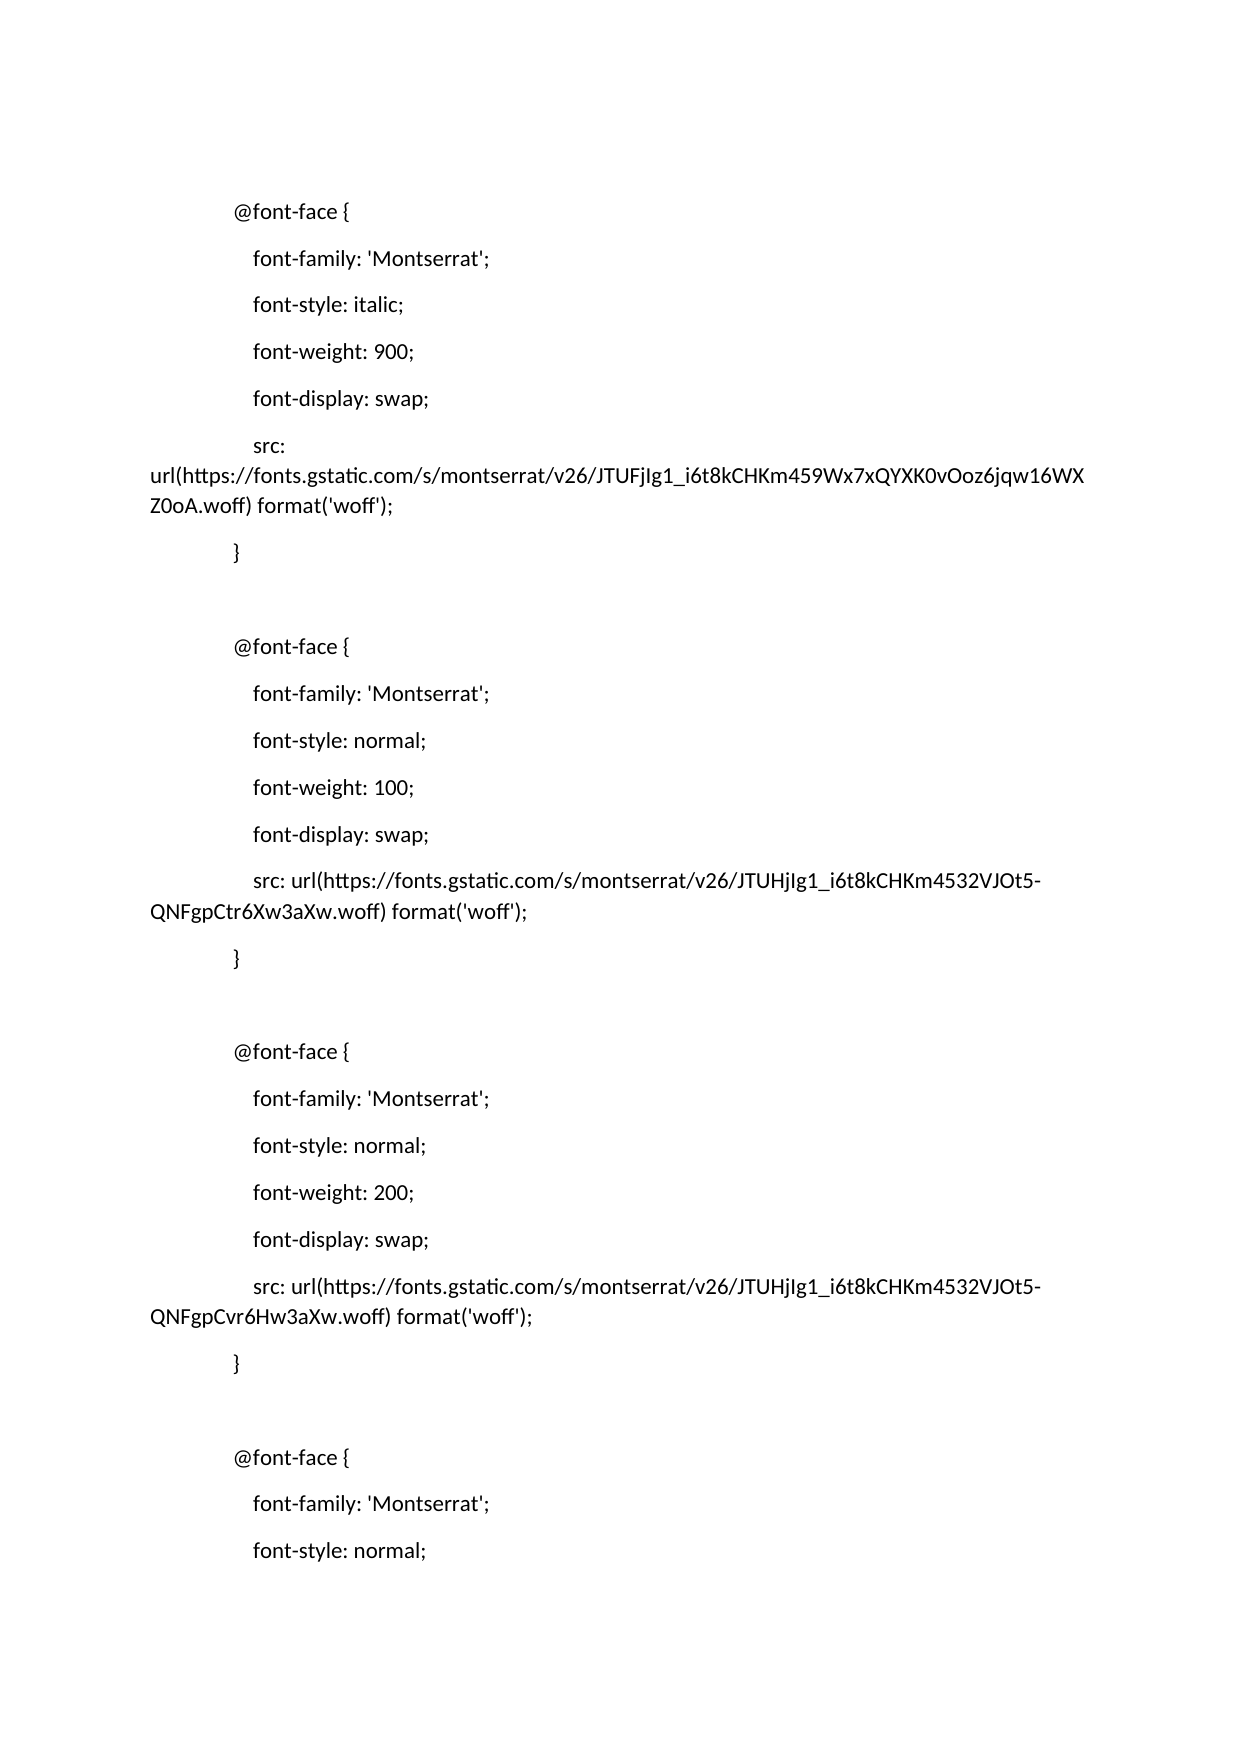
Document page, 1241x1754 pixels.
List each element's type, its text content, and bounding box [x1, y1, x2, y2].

text font-family: 'Montserrat'; [150, 244, 1090, 272]
text src: url(https://fonts.gstatic.com/s/montserrat/v26/JTUHjIg1_i6t8kCHKm4532VJOt5-QNFgpCvr6Hw3aXw.woff) format('woff'); [150, 1272, 1090, 1330]
text font-weight: 900; [150, 337, 1090, 366]
text font-style: normal; [150, 726, 1090, 754]
text font-display: swap; [150, 1225, 1090, 1253]
text font-weight: 100; [150, 773, 1090, 801]
text font-style: normal; [150, 1131, 1090, 1159]
text font-family: 'Montserrat'; [150, 679, 1090, 707]
text font-display: swap; [150, 384, 1090, 412]
text font-style: normal; [150, 1536, 1090, 1564]
text @font-face { [150, 632, 1090, 660]
text src: url(https://fonts.gstatic.com/s/montserrat/v26/JTUFjIg1_i6t8kCHKm459Wx7xQYXK0vOoz6jqw16WXZ0oA.woff) format('woff'); [150, 431, 1090, 520]
text } [150, 944, 1090, 972]
text font-style: italic; [150, 291, 1090, 319]
text font-family: 'Montserrat'; [150, 1084, 1090, 1112]
text @font-face { [150, 1443, 1090, 1471]
text font-display: swap; [150, 820, 1090, 848]
text @font-face { [150, 197, 1090, 225]
text src: url(https://fonts.gstatic.com/s/montserrat/v26/JTUHjIg1_i6t8kCHKm4532VJOt5-QNFgpCtr6Xw3aXw.woff) format('woff'); [150, 867, 1090, 925]
text @font-face { [150, 1037, 1090, 1066]
text } [150, 538, 1090, 567]
text } [150, 1349, 1090, 1377]
text font-weight: 200; [150, 1178, 1090, 1206]
text font-family: 'Montserrat'; [150, 1489, 1090, 1518]
